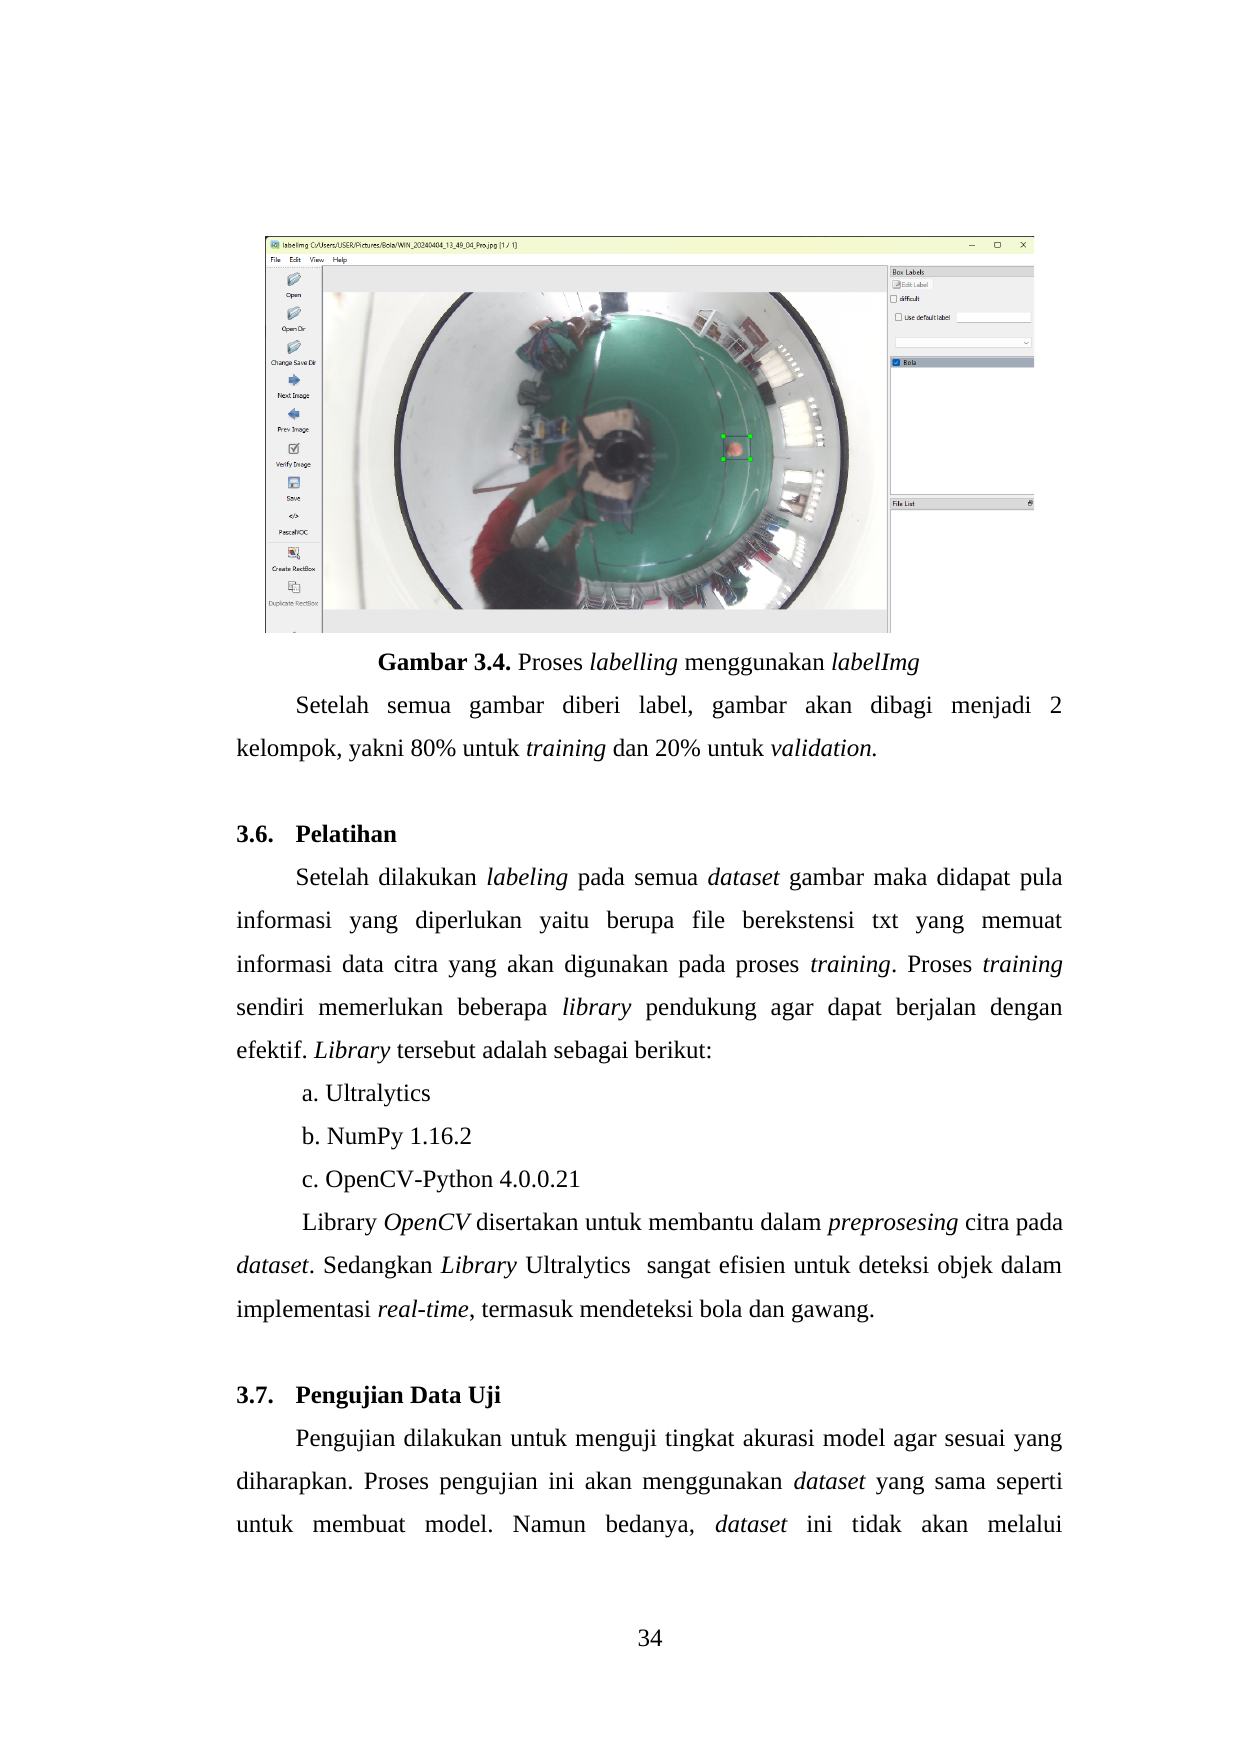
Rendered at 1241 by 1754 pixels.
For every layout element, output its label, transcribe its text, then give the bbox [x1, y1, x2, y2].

text b. NumPy 1.16.2 [236, 1121, 1063, 1150]
text a. Ultralytics [236, 1078, 1063, 1107]
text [236, 1423, 1063, 1538]
text c. OpenCV-Python 4.0.0.21 [236, 1164, 1063, 1193]
text Library OpenCV disertakan untuk membantu dalam preprosesing citra pada dataset. Sedangkan Library Ultralytics sangat efisien untuk deteksi objek dalam implementasi real-time, termasuk mendeteksi bola dan gawang. [236, 1207, 1063, 1322]
picture [265, 236, 1035, 633]
text Setelah dilakukan labeling pada semua dataset gambar maka didapat pula informasi yang diperlukan yaitu berupa file berekstensi txt yang memuat informasi data citra yang akan digunakan pada proses training. Proses training sendiri memerlukan beberapa library pendukung agar dapat berjalan dengan efektif. Library tersebut adalah sebagai berikut: [236, 862, 1063, 1064]
text Setelah semua gambar diberi label, gambar akan dibagi menjadi 2 kelompok, yakni 80% untuk training dan 20% untuk validation. [236, 690, 1063, 762]
subtitle Pengujian Data Uji [236, 1380, 1063, 1409]
subtitle Gambar 3.4. Proses labelling menggunakan labelImg [236, 647, 1063, 676]
subtitle Pelatihan [236, 819, 1063, 848]
